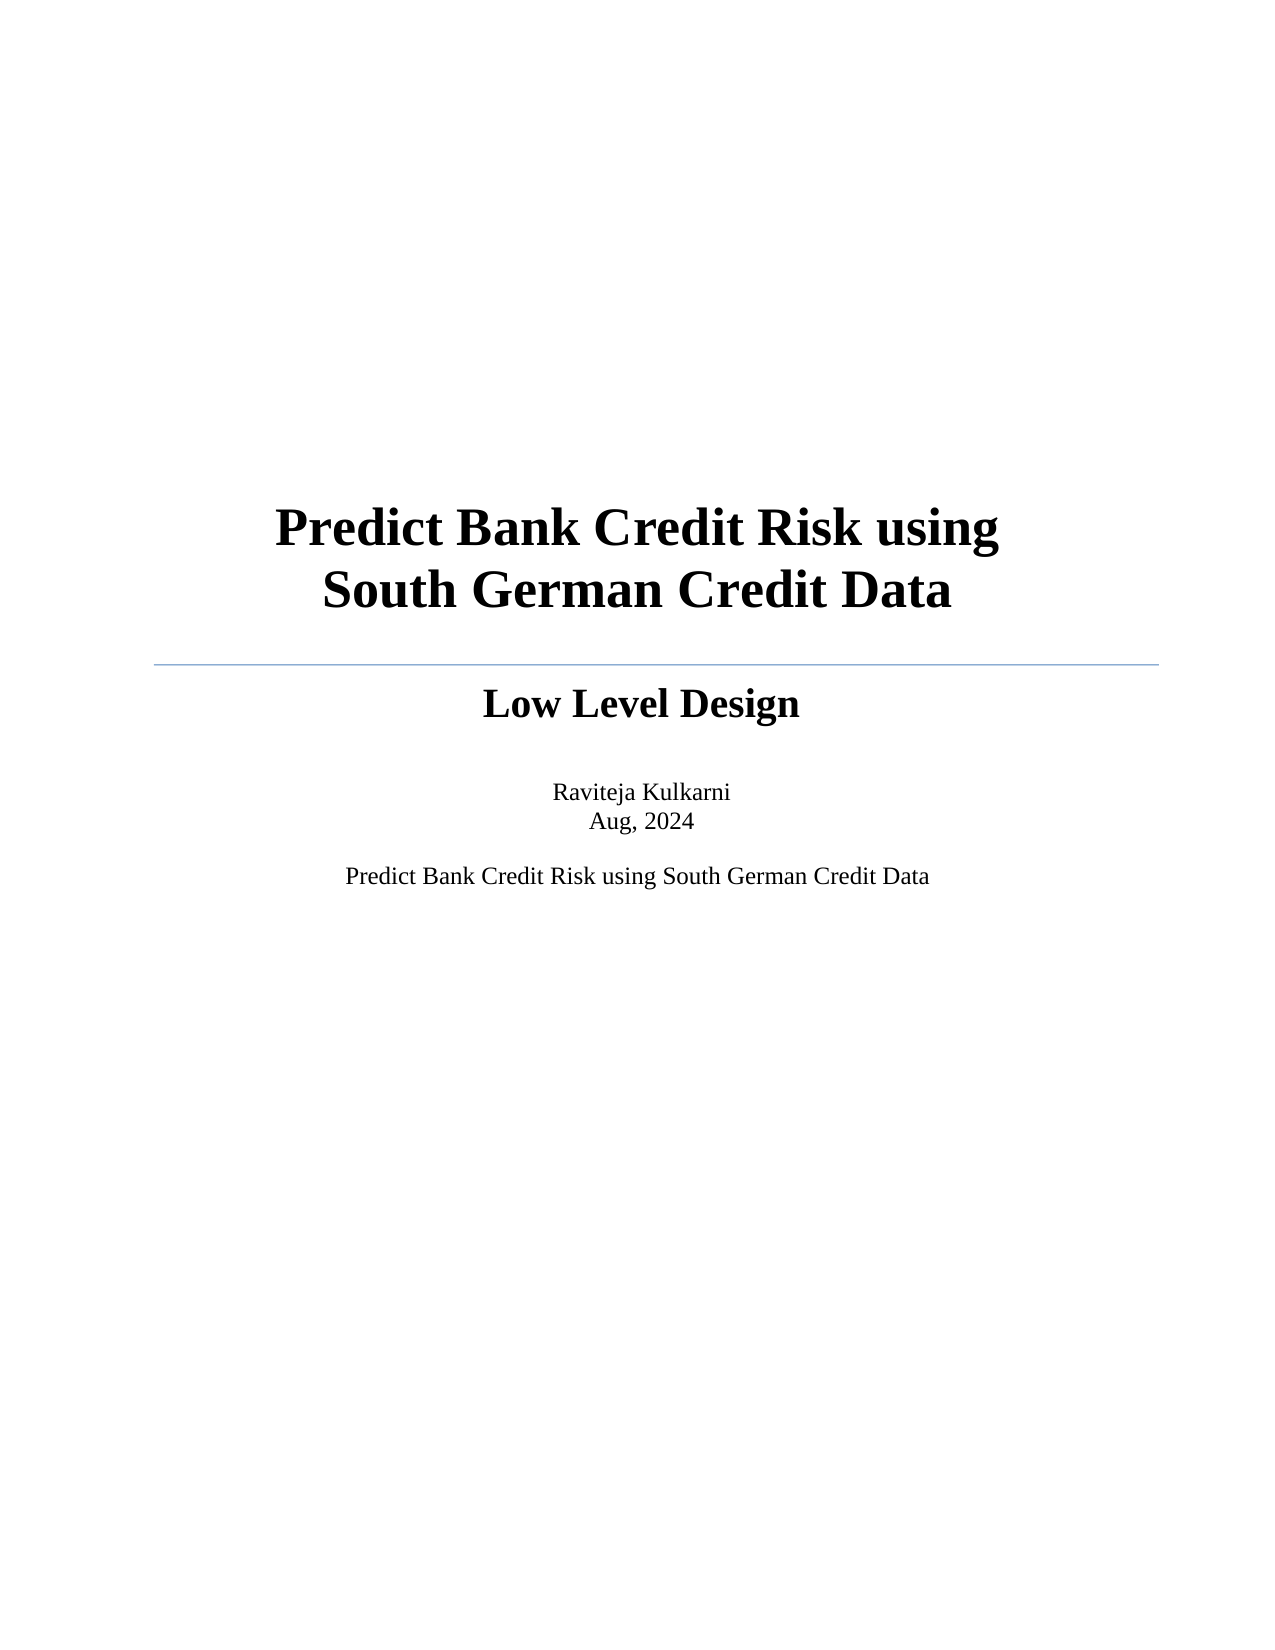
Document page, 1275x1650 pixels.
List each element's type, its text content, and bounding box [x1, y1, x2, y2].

title Predict Bank Credit Risk using South German Credit Data [269, 495, 1006, 620]
text Raviteja Kulkarni [269, 777, 1013, 806]
text Aug, 2024 [269, 806, 1013, 835]
title Predict Bank Credit Risk using South German Credit Data [269, 861, 1006, 890]
text Low Level Design [269, 678, 1013, 726]
